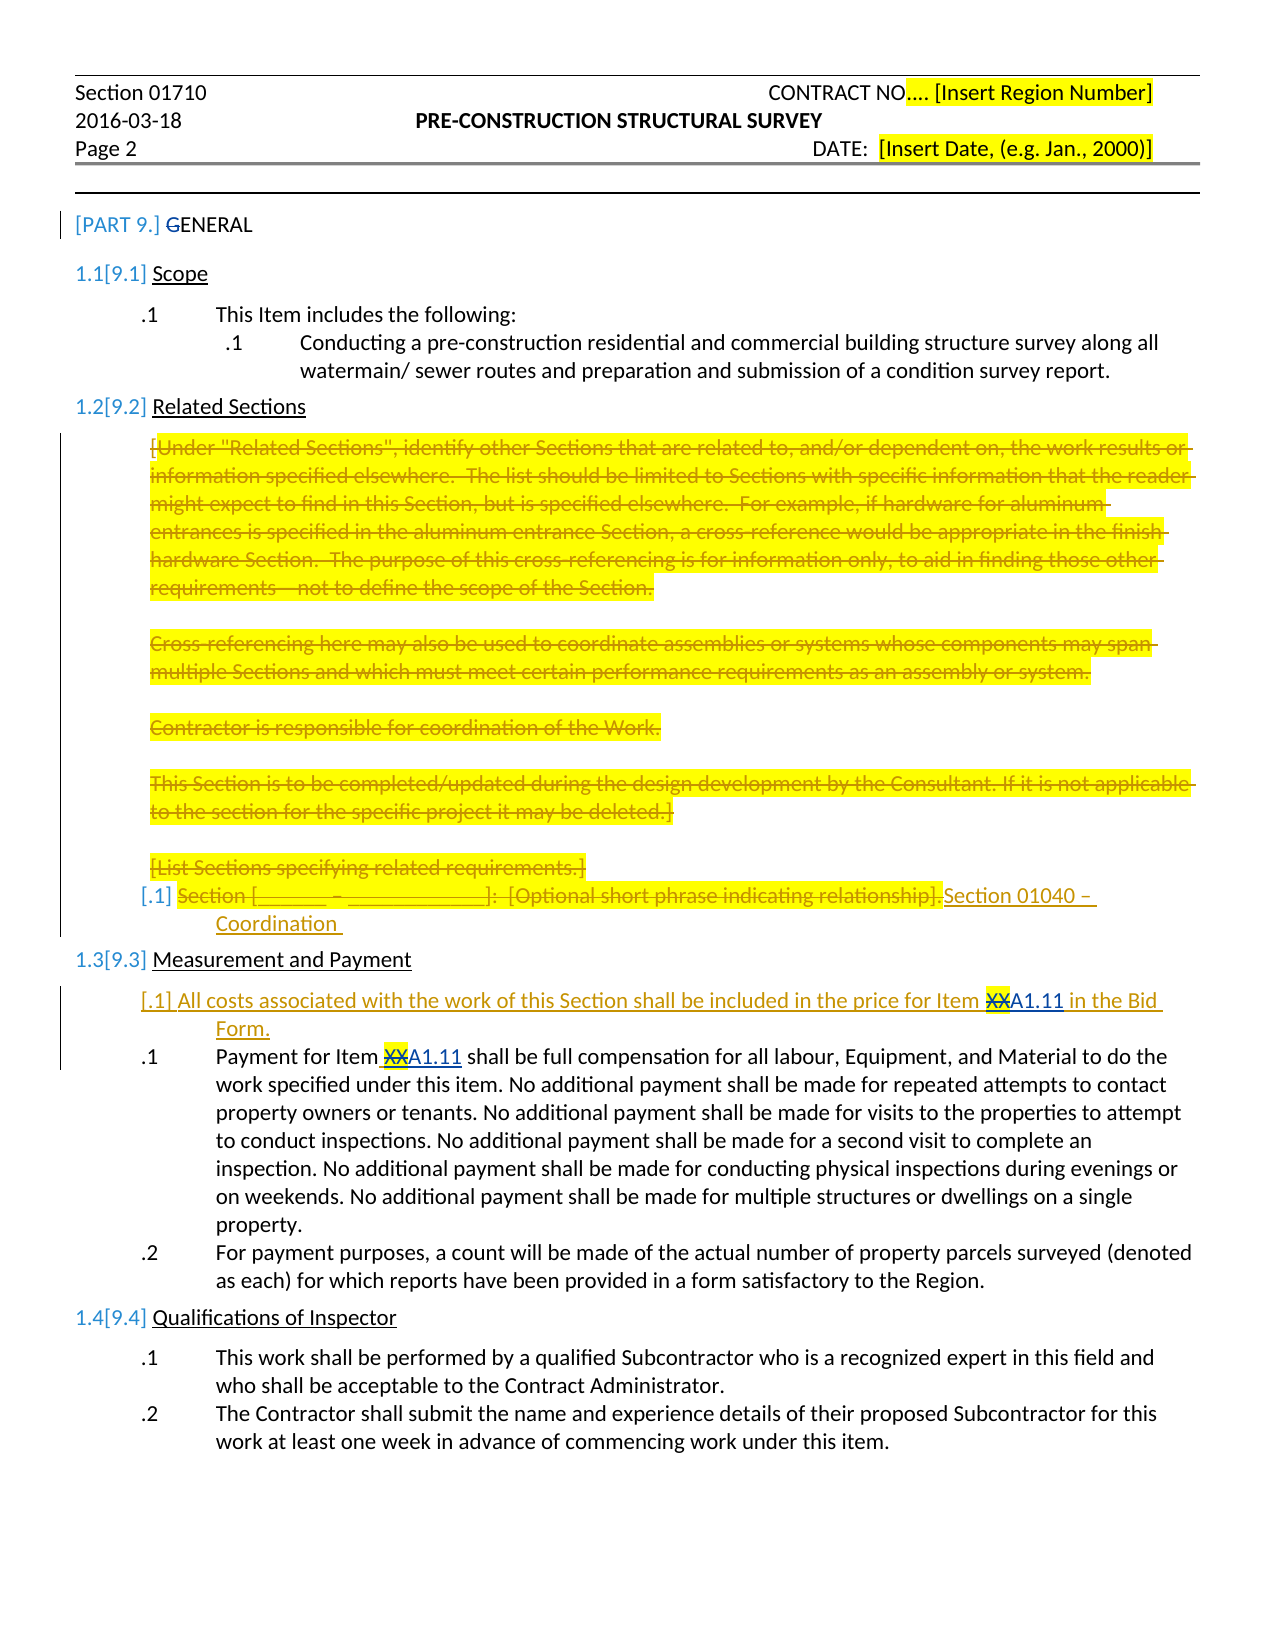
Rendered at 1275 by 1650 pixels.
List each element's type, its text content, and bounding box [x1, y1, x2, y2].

subtitle For payment purposes, a count will be made of the actual number of property parcels surveyed (denoted as each) for which reports have been provided in a form satisfactory to the Region. [141, 1238, 1200, 1294]
subtitle The Contractor shall submit the name and experience details of their proposed Subcontractor for this work at least one week in advance of commencing work under this item. [141, 1399, 1200, 1455]
subtitle This work shall be performed by a qualified Subcontractor who is a recognized expert in this field and who shall be acceptable to the Contract Administrator. [141, 1343, 1200, 1399]
subtitle Payment for Item shall be full compensation for all labour, Equipment, and Material to do the work specified under this item. No additional payment shall be made for repeated attempts to contact property owners or tenants. No additional payment shall be made for visits to the properties to attempt to conduct inspections. No additional payment shall be made for a second visit to complete an inspection. No additional payment shall be made for conducting physical inspections during evenings or on weekends. No additional payment shall be made for multiple structures or dwellings on a single property. [141, 1042, 1200, 1238]
subtitle Eneral [75, 211, 1200, 238]
subtitle This Item includes the following: [141, 300, 1200, 328]
subtitle Conducting a pre-construction residential and commercial building structure survey along all watermain/ sewer routes and preparation and submission of a condition survey report. [225, 328, 1200, 384]
subtitle Qualifications of Inspector [75, 1303, 1200, 1331]
subtitle Measurement and Payment [75, 946, 1200, 973]
subtitle Related Sections [75, 392, 1200, 420]
subtitle Scope [75, 259, 1200, 287]
